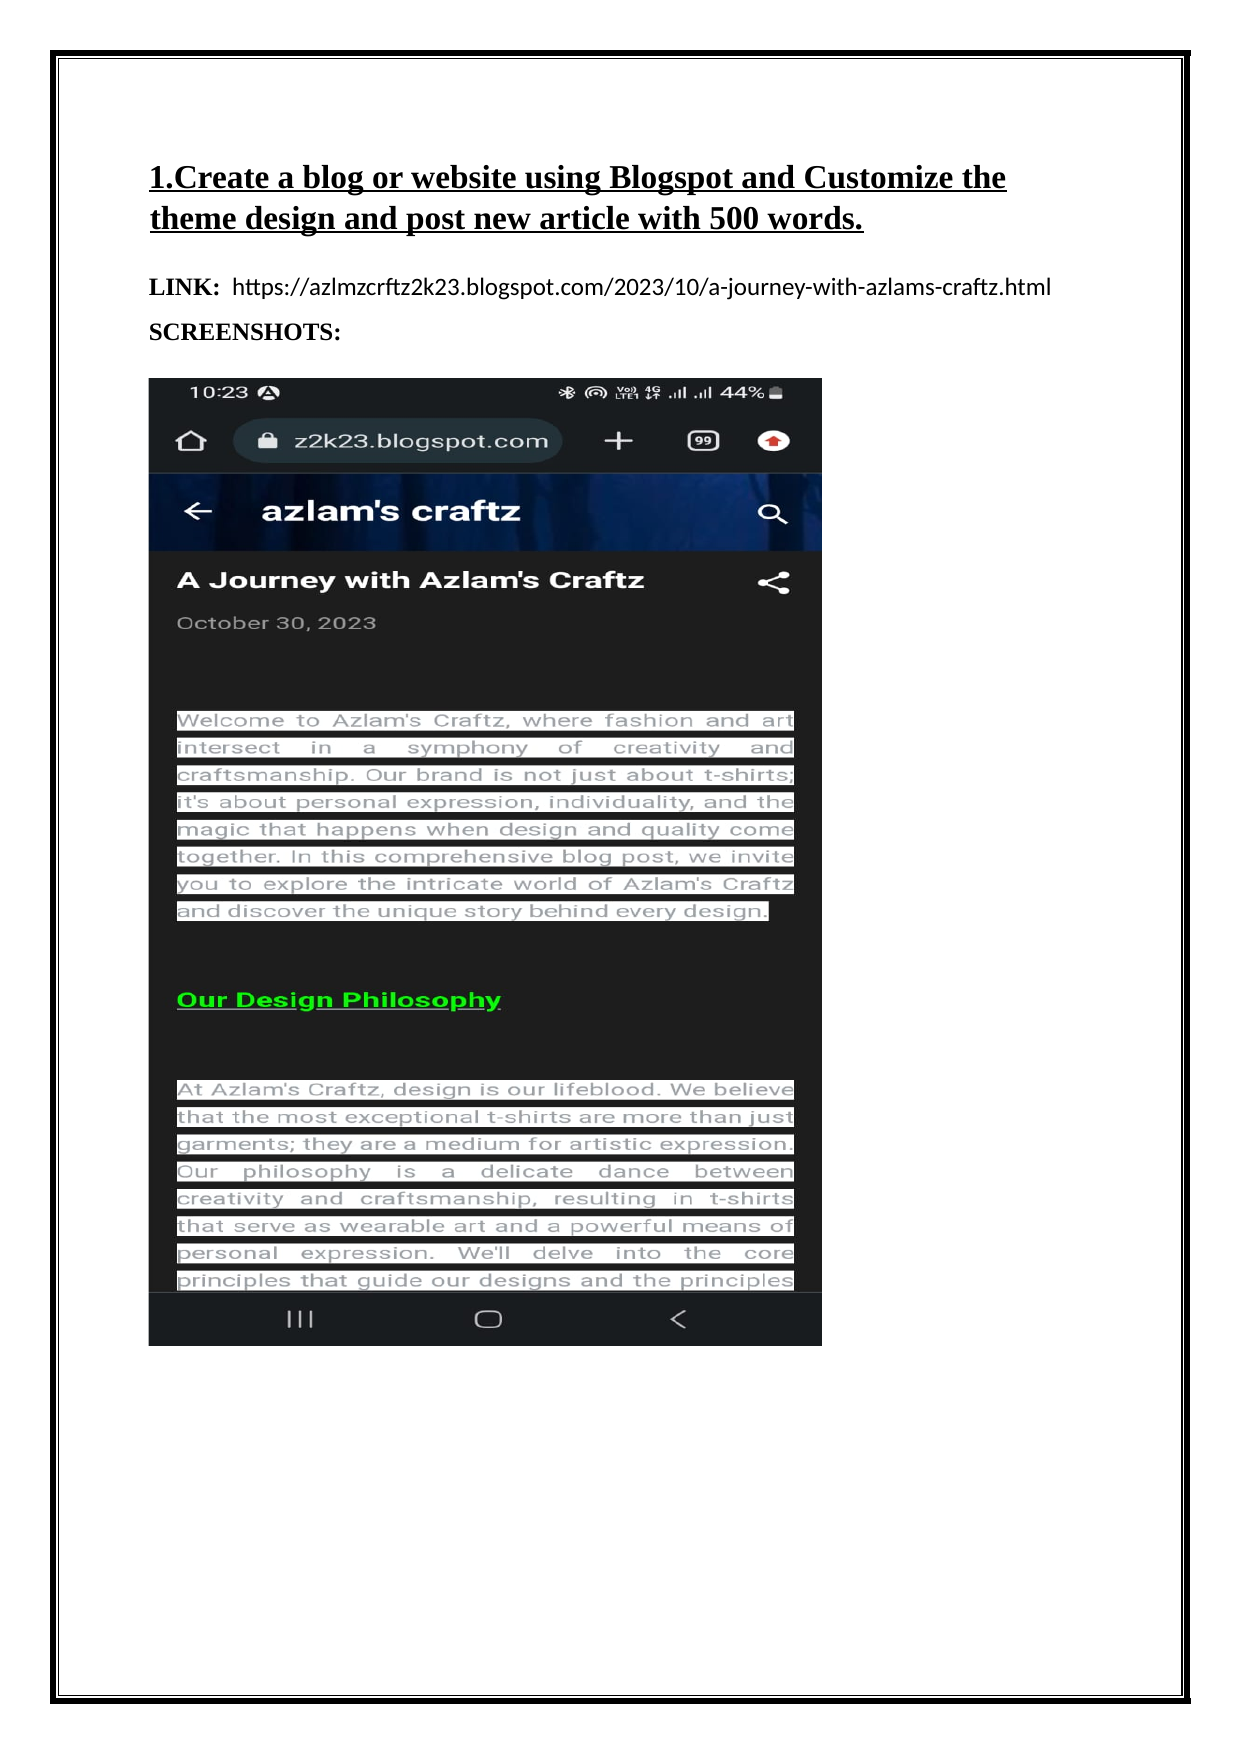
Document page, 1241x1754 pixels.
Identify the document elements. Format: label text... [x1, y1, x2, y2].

text SCREENSHOTS: [148, 317, 1110, 346]
text 1.Create a blog or website using Blogspot and Customize the theme design and post new article with 500 words. [148, 157, 1099, 236]
picture [148, 378, 822, 1346]
text LINK: https://azlmzcrftz2k23.blogspot.com/2023/10/a-journey-with-azlams-craftz.html [148, 271, 1110, 302]
